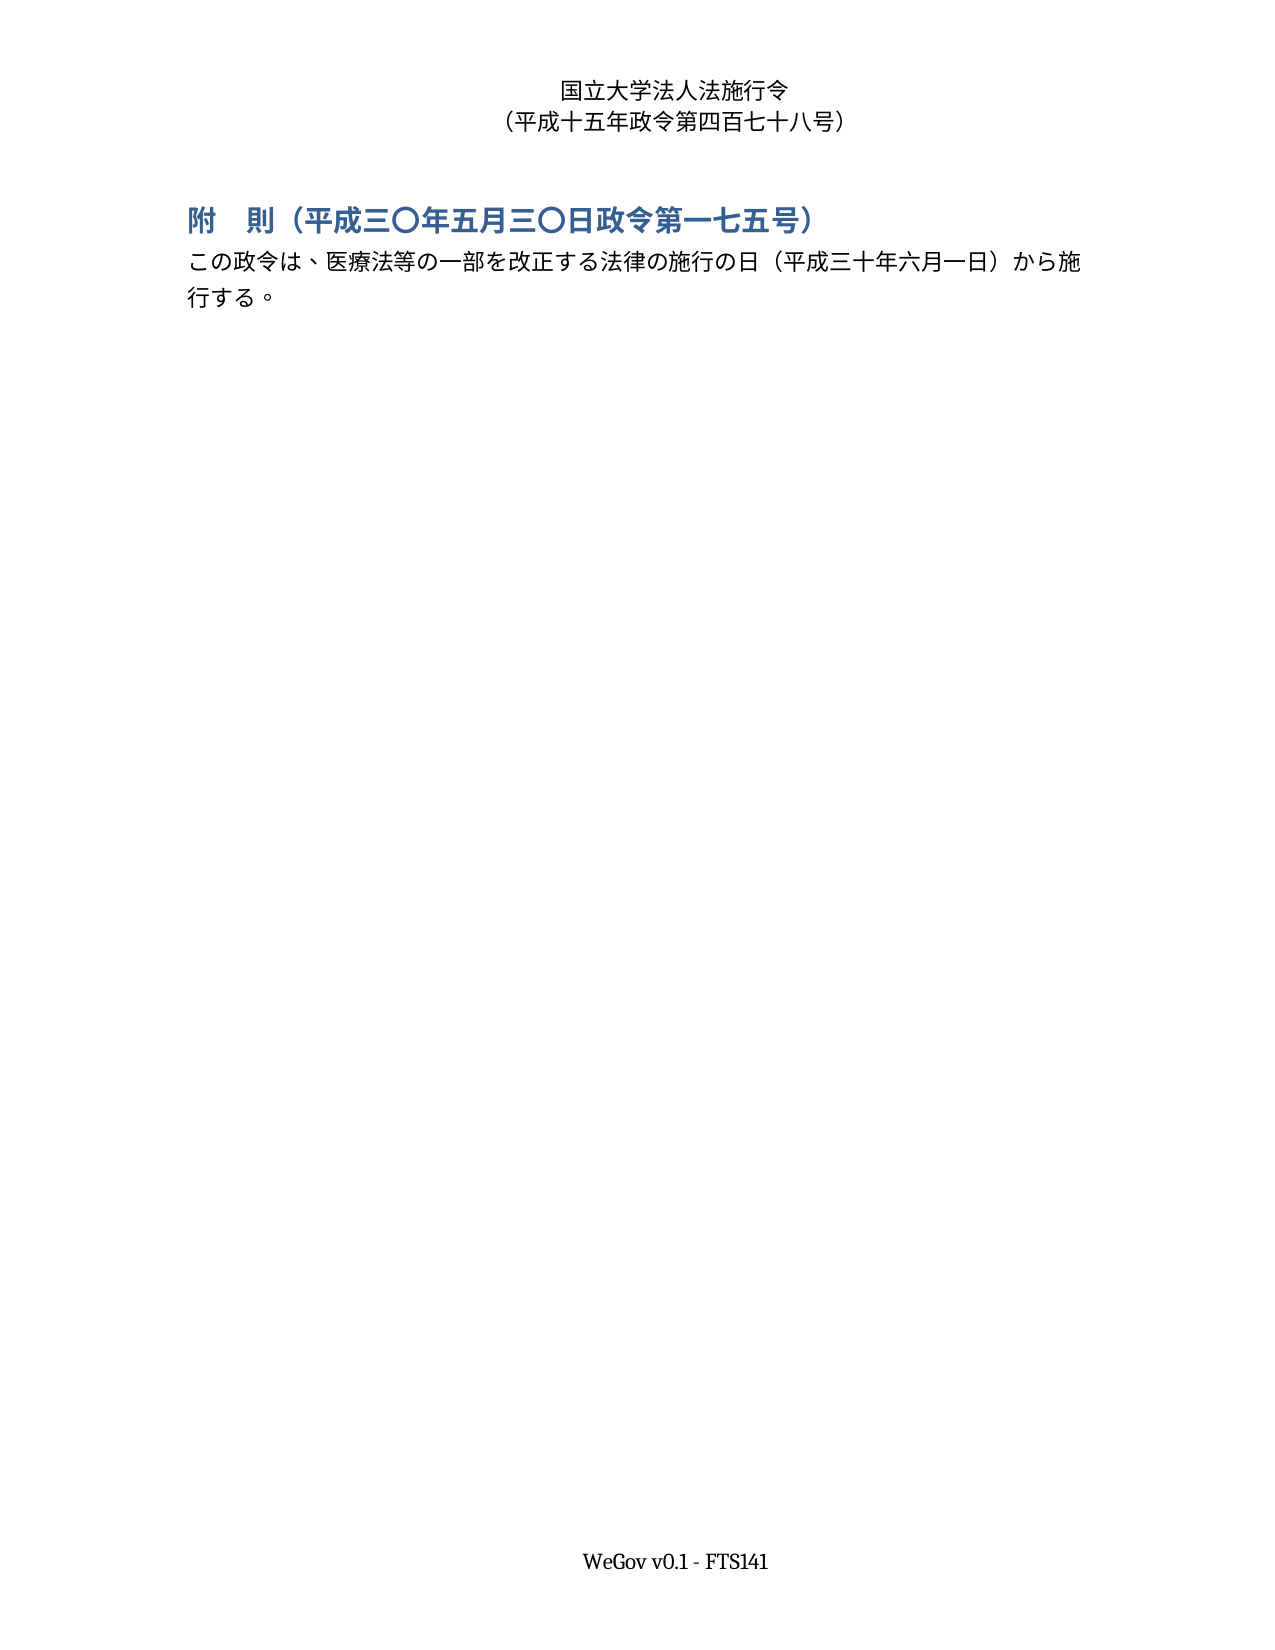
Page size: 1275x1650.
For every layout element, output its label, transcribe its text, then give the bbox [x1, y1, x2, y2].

subtitle 附 則（平成三〇年五月三〇日政令第一七五号） [187, 200, 1087, 240]
text この政令は、医療法等の一部を改正する法律の施行の日（平成三十年六月一日）から施行する。 [187, 246, 1087, 313]
